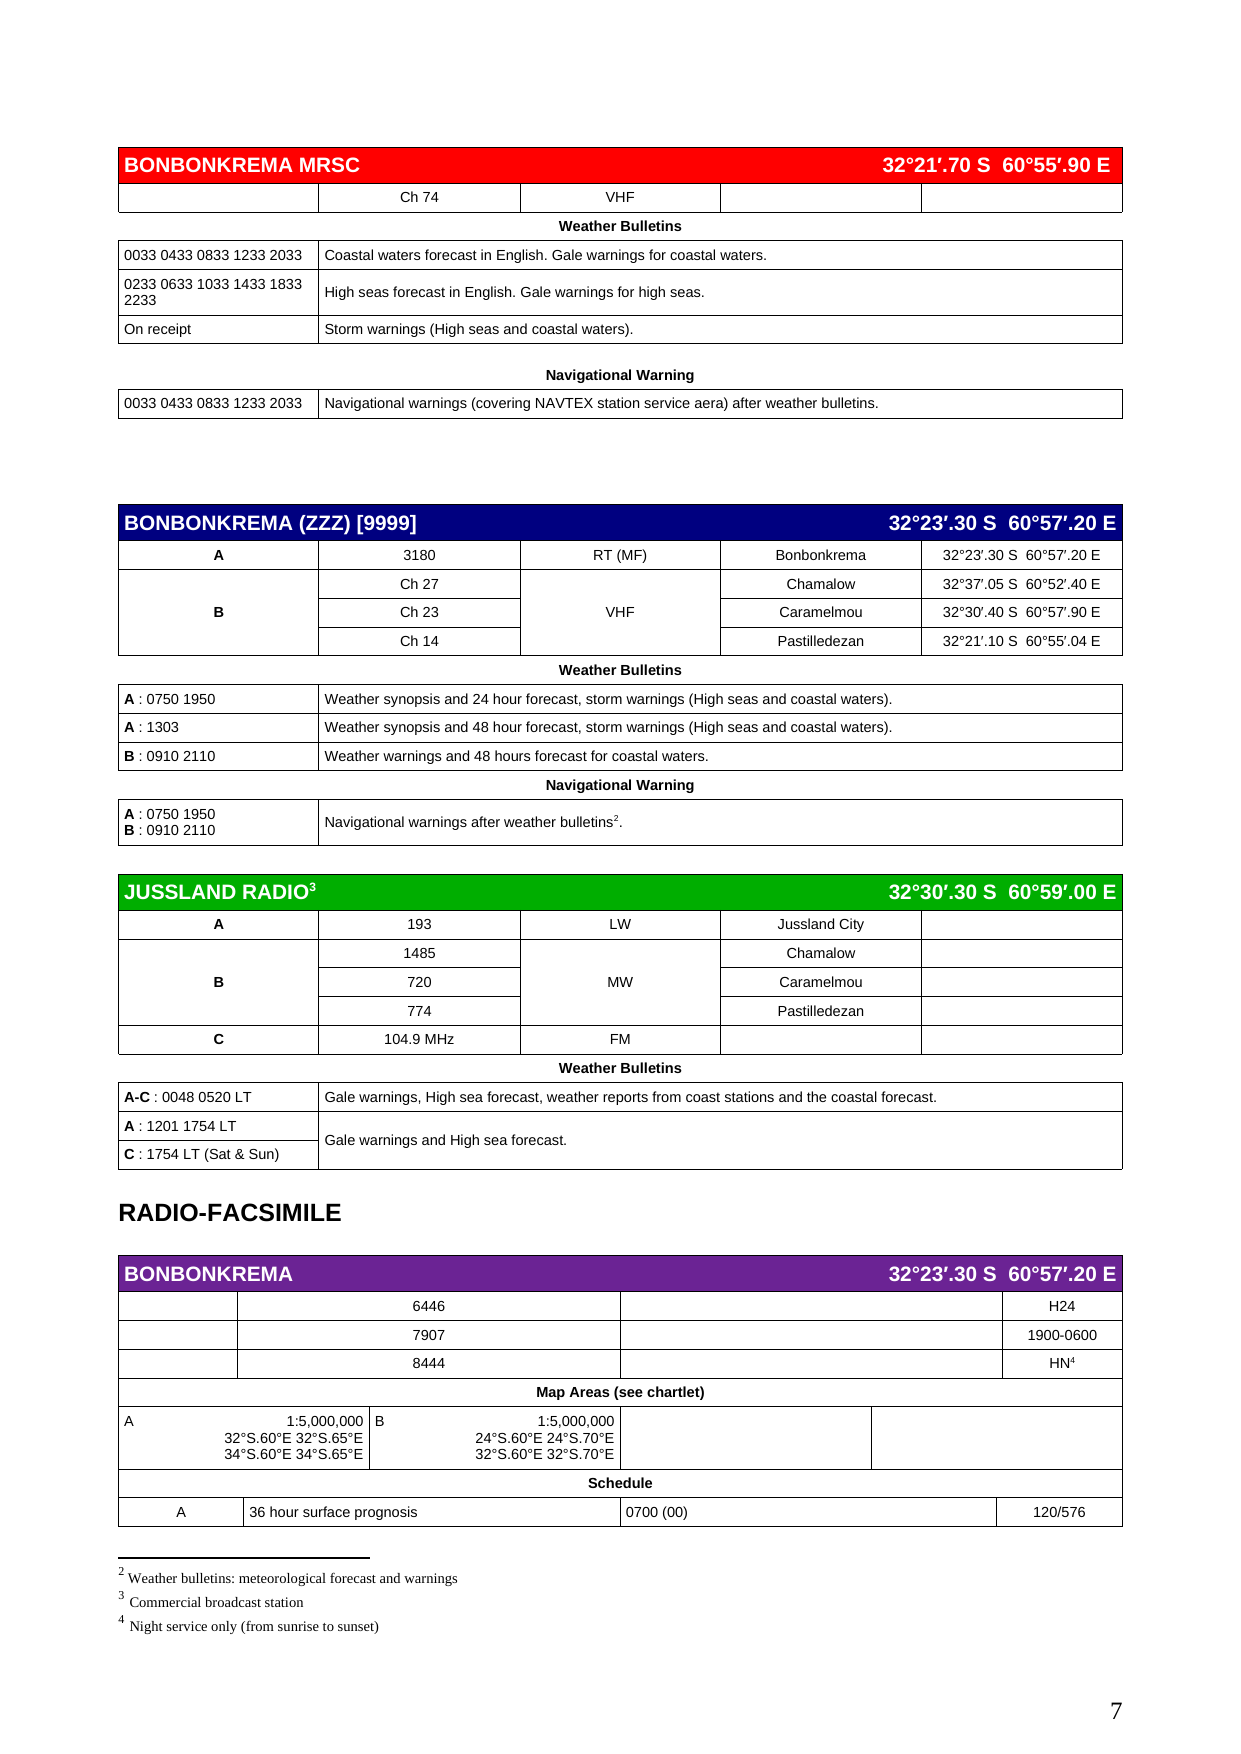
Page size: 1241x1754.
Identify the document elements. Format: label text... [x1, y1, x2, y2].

table_cell Ch 23 [319, 599, 520, 627]
table_cell Gale warnings and High sea forecast. [319, 1112, 1122, 1168]
table_cell Navigational warnings (covering NAVTEX station service aera) after weather bulletins. [319, 390, 1122, 418]
table_cell H24 [1003, 1292, 1122, 1320]
table_cell [621, 1321, 1002, 1349]
table_cell Navigational warnings after weather bulletins. [319, 800, 1122, 844]
table_cell On receipt [119, 316, 318, 343]
table_header 32°23′.30 S 60°57′.20 E [620, 1256, 1122, 1291]
table_cell C [119, 1026, 318, 1053]
table_cell 8444 [238, 1350, 620, 1377]
table_cell Navigational Warning [118, 771, 1122, 799]
text RADIO-FACSIMILE [118, 1198, 1122, 1227]
table_cell A [119, 1407, 181, 1468]
table_cell 0033 0433 0833 1233 2033 [119, 241, 318, 269]
table_cell Caramelmou [721, 599, 921, 627]
table_cell MW [521, 940, 720, 1025]
table_cell VHF [521, 184, 720, 212]
table_cell Weather Bulletins [118, 656, 1122, 684]
table_cell [922, 968, 1122, 996]
table_cell Jussland City [721, 911, 921, 938]
table_cell 7907 [238, 1321, 620, 1349]
table_cell 32°21′.10 S 60°55′.04 E [922, 628, 1122, 655]
table_cell Caramelmou [721, 968, 921, 996]
table_cell Pastilledezan [721, 997, 921, 1025]
table_header BONBONKREMA MRSC [119, 148, 619, 183]
table_cell 193 [319, 911, 520, 938]
table_cell [922, 911, 1122, 938]
table_cell Chamalow [721, 570, 921, 598]
table_cell [721, 1026, 921, 1053]
table_cell 774 [319, 997, 520, 1025]
table_header JUSSLAND RADIO [119, 875, 620, 910]
table_cell Ch 14 [319, 628, 520, 655]
table_cell A-C : 0048 0520 LT [119, 1083, 318, 1111]
table_cell FM [521, 1026, 720, 1053]
table_cell Coastal waters forecast in English. Gale warnings for coastal waters. [319, 241, 1122, 269]
table_cell 6446 [238, 1292, 620, 1320]
table_cell RT (MF) [521, 541, 720, 569]
table_cell Gale warnings, High sea forecast, weather reports from coast stations and the coastal forecast. [319, 1083, 1122, 1111]
table_cell A [119, 1498, 243, 1526]
table_cell A : 1303 [119, 714, 318, 742]
table_cell Navigational Warning [118, 344, 1122, 389]
table_cell 1:5,000,000 32°S.60°E 32°S.65°E 34°S.60°E 34°S.65°E [181, 1407, 369, 1468]
table_cell Weather warnings and 48 hours forecast for coastal waters. [319, 743, 1122, 770]
table_cell 32°23′.30 S 60°57′.20 E [922, 541, 1122, 569]
table_cell 120/576 [997, 1498, 1122, 1526]
table_cell HN [1003, 1350, 1122, 1377]
table_cell 104.9 MHz [319, 1026, 520, 1053]
table_cell [119, 1321, 237, 1349]
table_cell 32°37′.05 S 60°52′.40 E [922, 570, 1122, 598]
table_cell [872, 1407, 1122, 1468]
table_cell Ch 74 [319, 184, 520, 212]
table_cell Weather synopsis and 48 hour forecast, storm warnings (High seas and coastal waters). [319, 714, 1122, 742]
table_cell [621, 1292, 1002, 1320]
table_cell [922, 1026, 1122, 1053]
table_cell 1485 [319, 940, 520, 967]
table_cell [119, 1292, 237, 1320]
table_cell LW [521, 911, 720, 938]
table_cell Bonbonkrema [721, 541, 921, 569]
table_cell A [119, 541, 318, 569]
table_cell A [119, 911, 318, 938]
table_header BONBONKREMA (ZZZ) [9999] [119, 505, 620, 540]
table_cell [922, 940, 1122, 967]
table_cell Chamalow [721, 940, 921, 967]
table_cell B : 0910 2110 [119, 743, 318, 770]
table_cell 0233 0633 1033 1433 1833 2233 [119, 270, 318, 314]
table_cell Storm warnings (High seas and coastal waters). [319, 316, 1122, 343]
table_cell [621, 1350, 1002, 1377]
table_header BONBONKREMA [119, 1256, 620, 1291]
table_cell Map Areas (see chartlet) [119, 1379, 1122, 1406]
table_header 32°30′.30 S 60°59′.00 E [620, 875, 1122, 910]
table_cell A : 1201 1754 LT [119, 1112, 318, 1140]
table_cell [721, 184, 921, 212]
table_cell B [119, 940, 318, 1025]
table_cell [119, 1350, 237, 1377]
table_cell B [119, 570, 318, 655]
table_cell 36 hour surface prognosis [244, 1498, 620, 1526]
table_header 32°21′.70 S 60°55′.90 E [871, 148, 1122, 183]
table_cell 720 [319, 968, 520, 996]
table_cell A : 0750 1950 [119, 685, 318, 713]
table_cell 32°30′.40 S 60°57′.90 E [922, 599, 1122, 627]
table_cell 0700 (00) [621, 1498, 996, 1526]
table_cell A : 0750 1950 B : 0910 2110 [119, 800, 318, 844]
table_cell 3180 [319, 541, 520, 569]
table_cell B [370, 1407, 432, 1468]
table_cell VHF [521, 570, 720, 655]
table_cell 0033 0433 0833 1233 2033 [119, 390, 318, 418]
table_cell Weather Bulletins [118, 213, 1122, 240]
table_cell [922, 184, 1122, 212]
table_cell [922, 997, 1122, 1025]
table_cell Pastilledezan [721, 628, 921, 655]
table_cell Weather synopsis and 24 hour forecast, storm warnings (High seas and coastal waters). [319, 685, 1122, 713]
table_header [619, 148, 871, 183]
table_cell 1:5,000,000 24°S.60°E 24°S.70°E 32°S.60°E 32°S.70°E [432, 1407, 620, 1468]
table_cell Schedule [119, 1470, 1122, 1497]
table_cell High seas forecast in English. Gale warnings for high seas. [319, 270, 1122, 314]
table_cell C : 1754 LT (Sat & Sun) [119, 1141, 318, 1168]
table_cell Weather Bulletins [118, 1055, 1122, 1082]
table_cell Ch 27 [319, 570, 520, 598]
table_cell [119, 184, 318, 212]
table_cell 1900-0600 [1003, 1321, 1122, 1349]
table_cell [621, 1407, 871, 1468]
table_header 32°23′.30 S 60°57′.20 E [620, 505, 1122, 540]
